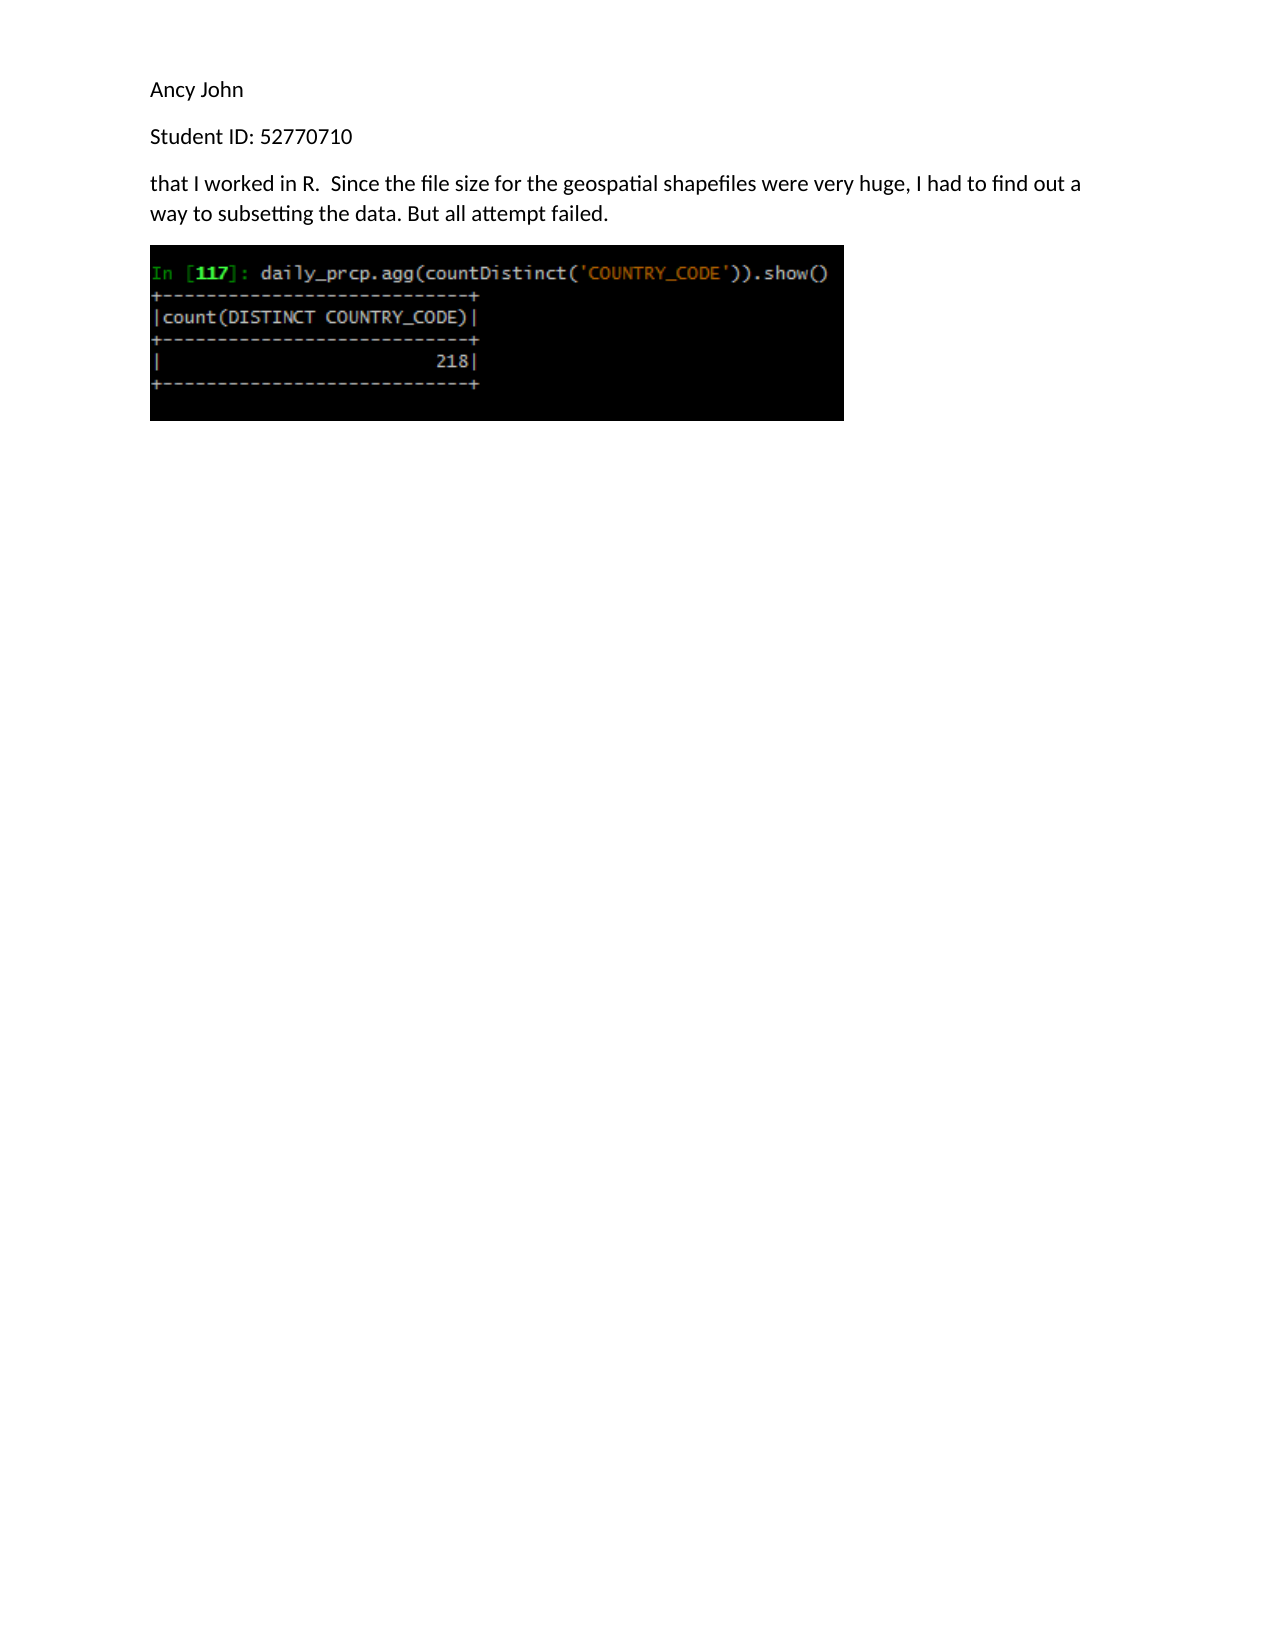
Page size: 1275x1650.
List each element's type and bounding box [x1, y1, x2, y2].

picture [150, 245, 844, 421]
text [150, 169, 1125, 227]
